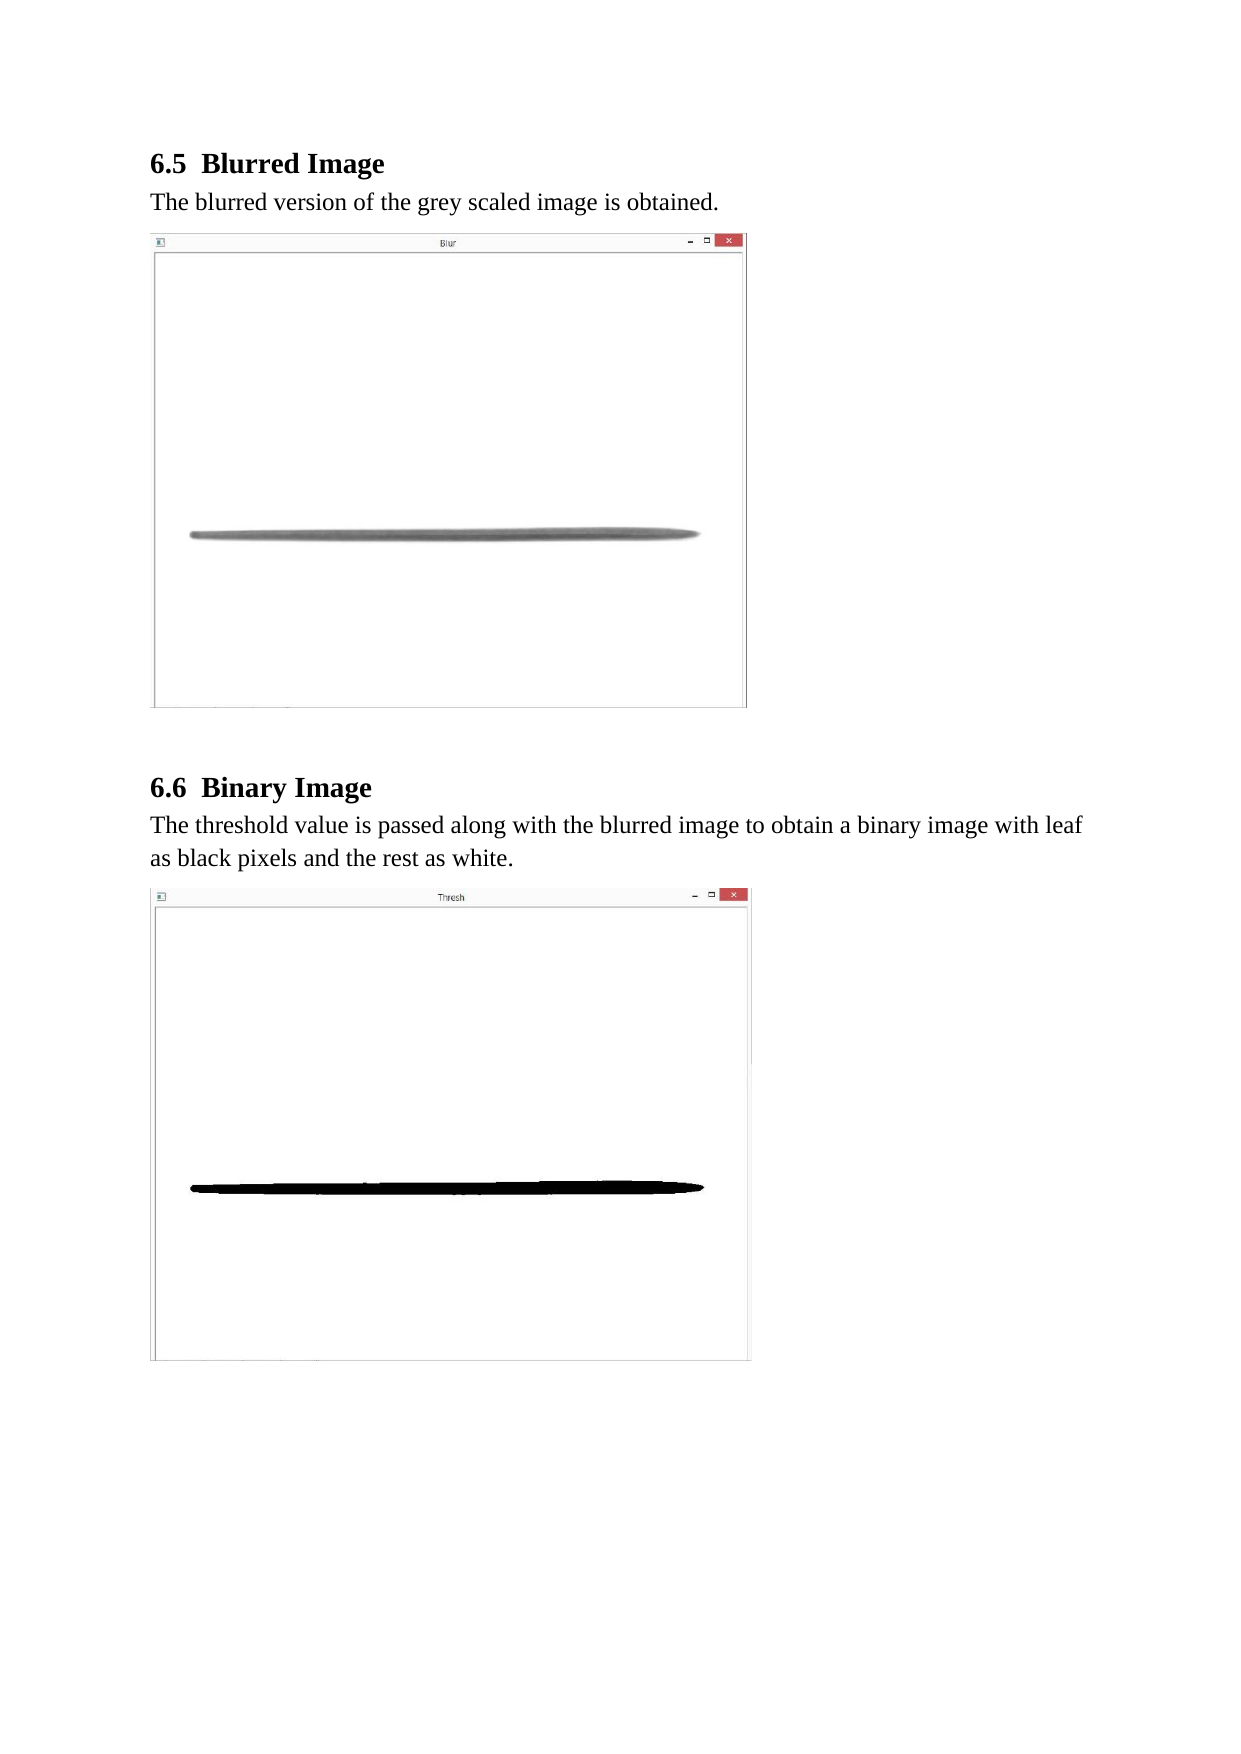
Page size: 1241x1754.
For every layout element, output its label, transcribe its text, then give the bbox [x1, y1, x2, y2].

text The threshold value is passed along with the blurred image to obtain a binary image with leaf as black pixels and the rest as white. [150, 811, 1083, 872]
text The blurred version of the grey scaled image is obtained. [150, 187, 1090, 215]
picture [150, 233, 747, 708]
text 6.5 Blurred Image [150, 147, 1090, 180]
picture [150, 888, 752, 1361]
text 6.6 Binary Image [150, 771, 1090, 804]
